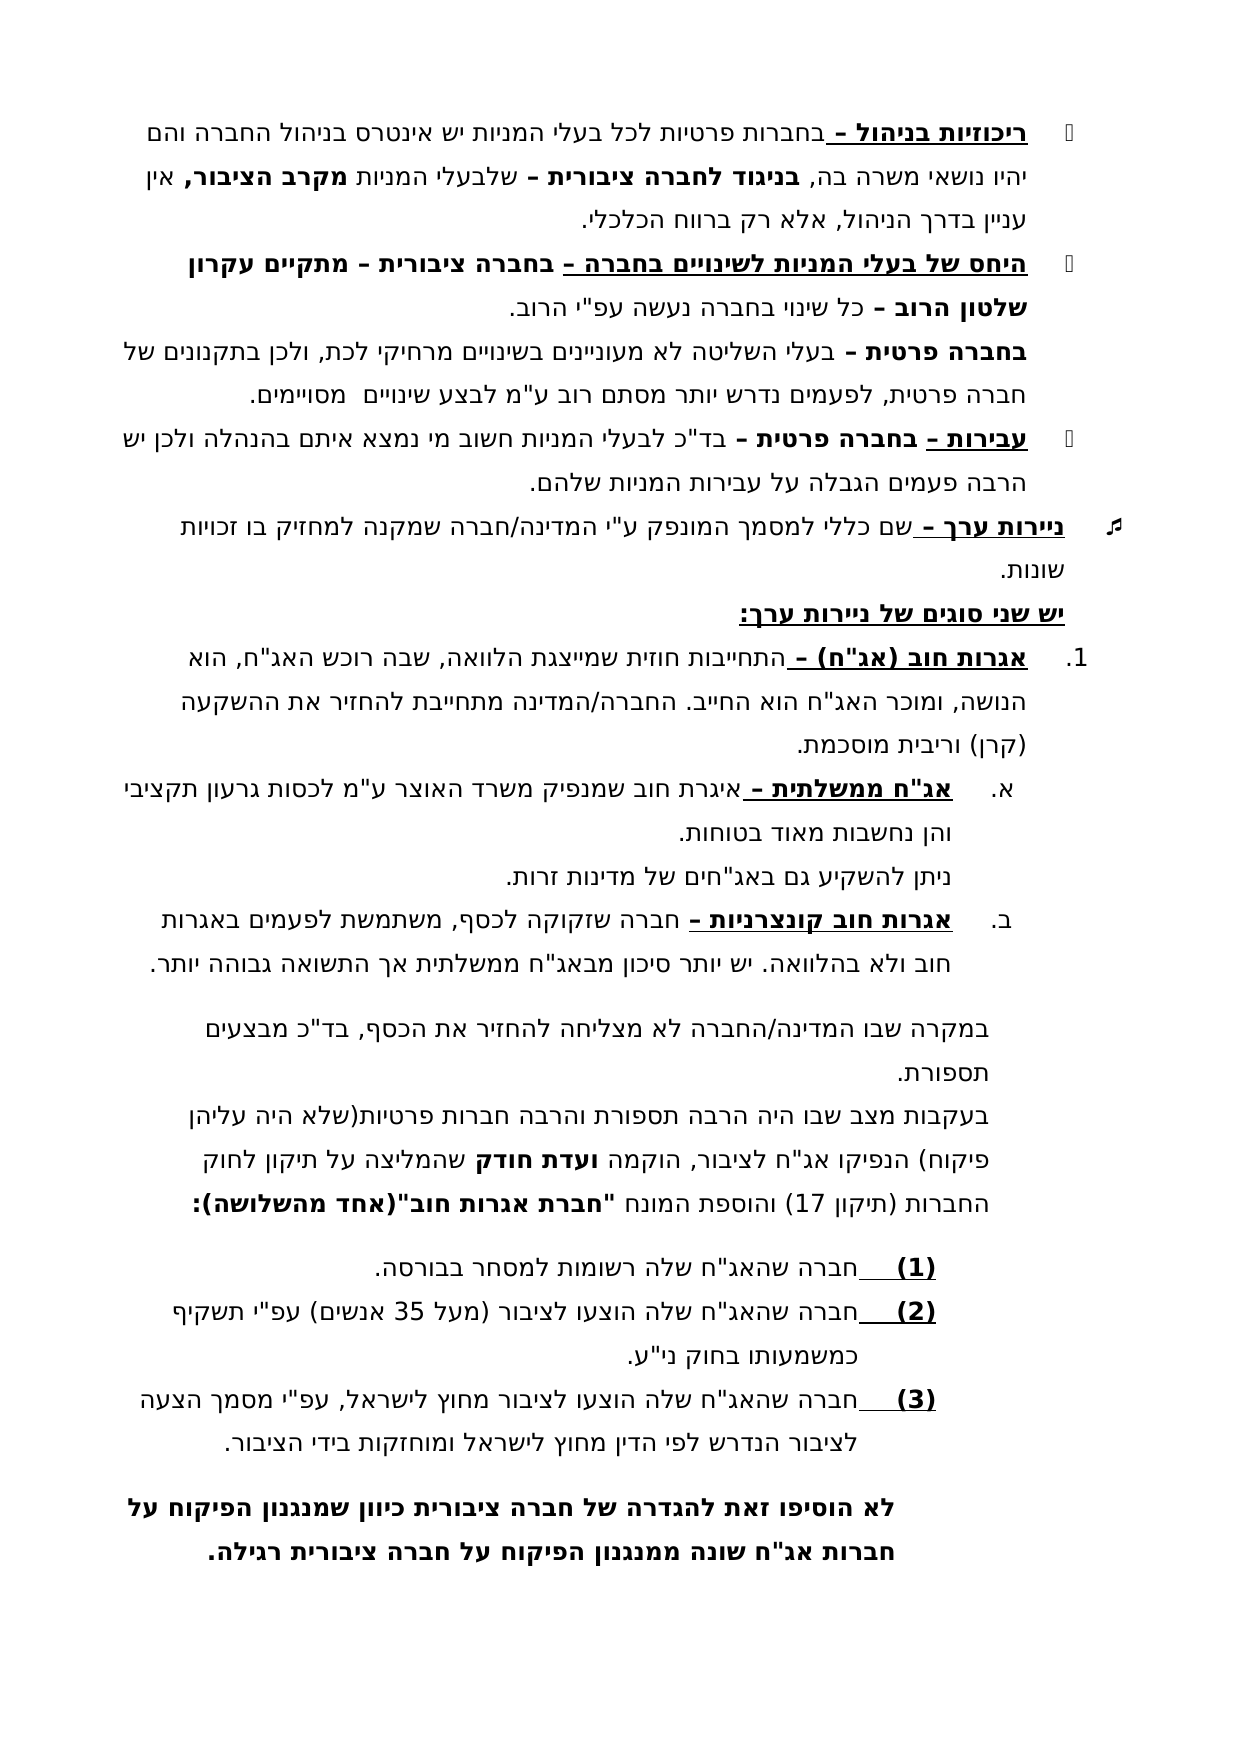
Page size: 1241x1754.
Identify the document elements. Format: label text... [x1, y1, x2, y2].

list חברה שהאג"ח שלה הוצעו לציבור מחוץ לישראל, עפ"י מסמך הצעה לציבור הנדרש לפי הדין מחוץ לישראל ומוחזקות בידי הציבור. [118, 1385, 896, 1458]
list אגרות חוב קונצרניות – חברה שזקוקה לכסף, משתמשת לפעמים באגרות חוב ולא בהלוואה. יש יותר סיכון מבאג"ח ממשלתית אך התשואה גבוהה יותר. [118, 906, 990, 978]
text במקרה שבו המדינה/החברה לא מצליחה להחזיר את הכסף, בד"כ מבצעים תספורת. בעקבות מצב שבו היה הרבה תספורת והרבה חברות פרטיות(שלא היה עליהן פיקוח) הנפיקו אג"ח לציבור, הוקמה ועדת חודק שהמליצה על תיקון לחוק החברות (תיקון 17) והוספת המונח "חברת אגרות חוב"(אחד מהשלושה): [118, 1014, 990, 1218]
list עבירות – בחברה פרטית – בד"כ לבעלי המניות חשוב מי נמצא איתם בהנהלה ולכן יש הרבה פעמים הגבלה על עבירות המניות שלהם. [118, 424, 1065, 497]
list ניירות ערך – שם כללי למסמך המונפק ע"י המדינה/חברה שמקנה למחזיק בו זכויות שונות. יש שני סוגים של ניירות ערך: [118, 512, 1102, 628]
text לא הוסיפו זאת להגדרה של חברה ציבורית כיוון שמנגנון הפיקוח על חברות אג"ח שונה ממנגנון הפיקוח על חברה ציבורית רגילה. [118, 1493, 896, 1566]
list ריכוזיות בניהול – בחברות פרטיות לכל בעלי המניות יש אינטרס בניהול החברה והם יהיו נושאי משרה בה, בניגוד לחברה ציבורית – שלבעלי המניות מקרב הציבור, אין עניין בדרך הניהול, אלא רק ברווח הכלכלי. [118, 118, 1065, 235]
list חברה שהאג"ח שלה הוצעו לציבור (מעל 35 אנשים) עפ"י תשקיף כמשמעותו בחוק ני"ע. [118, 1297, 896, 1370]
list היחס של בעלי המניות לשינויים בחברה – בחברה ציבורית – מתקיים עקרון שלטון הרוב – כל שינוי בחברה נעשה עפ"י הרוב. בחברה פרטית – בעלי השליטה לא מעוניינים בשינויים מרחיקי לכת, ולכן בתקנונים של חברה פרטית, לפעמים נדרש יותר מסתם רוב ע"מ לבצע שינויים מסויימים. [118, 249, 1065, 410]
list חברה שהאג"ח שלה רשומות למסחר בבורסה. [118, 1253, 896, 1283]
list אגרות חוב (אג"ח) – התחייבות חוזית שמייצגת הלוואה, שבה רוכש האג"ח, הוא הנושה, ומוכר האג"ח הוא החייב. החברה/המדינה מתחייבת להחזיר את ההשקעה (קרן) וריבית מוסכמת. [118, 643, 1065, 760]
list אג"ח ממשלתית – איגרת חוב שמנפיק משרד האוצר ע"מ לכסות גרעון תקציבי והן נחשבות מאוד בטוחות. ניתן להשקיע גם באג"חים של מדינות זרות. [118, 774, 990, 891]
